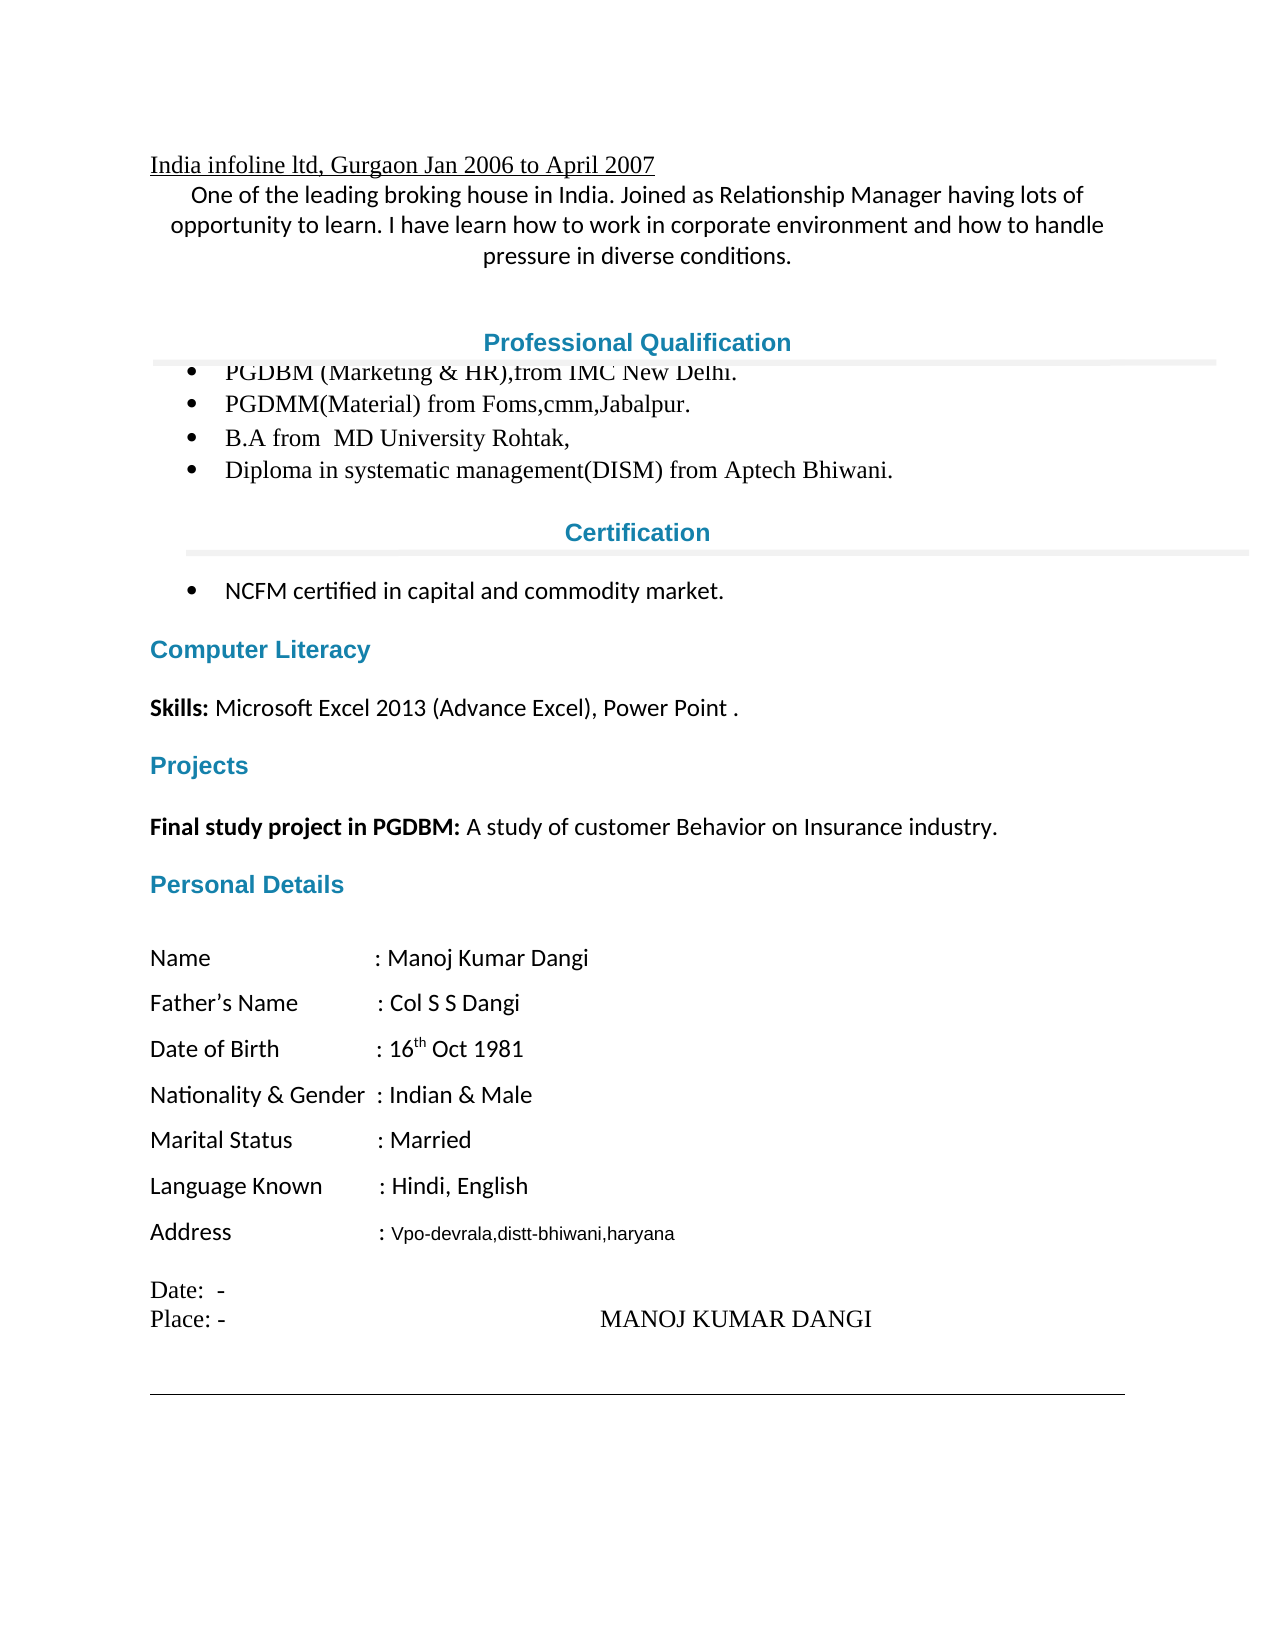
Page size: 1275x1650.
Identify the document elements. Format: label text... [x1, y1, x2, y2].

text Name : Manoj Kumar Dangi [150, 942, 1125, 972]
subtitle Personal Details [150, 870, 1125, 899]
text Nationality & Gender : Indian & Male [150, 1079, 1125, 1109]
list B.A from MD University Rohtak, [187, 423, 1125, 451]
text Final study project in PGDBM: A study of customer Behavior on Insurance industry. [150, 811, 1125, 841]
text Address : Vpo-devrala,distt-bhiwani,haryana [150, 1216, 1125, 1275]
subtitle Certification [150, 518, 1125, 547]
text Date of Birth : 16th Oct 1981 [150, 1033, 1125, 1064]
subtitle Professional Qualification [150, 328, 1125, 357]
text India infoline ltd, Gurgaon Jan 2006 to April 2007 [150, 150, 1125, 179]
text Father’s Name : Col S S Dangi [150, 987, 1125, 1018]
text One of the leading broking house in India. Joined as Relationship Manager having lots of opportunity to learn. I have learn how to work in corporate environment and how to handle pressure in diverse conditions. [150, 179, 1125, 270]
subtitle Projects [150, 751, 1125, 780]
list PGDBM (Marketing & HR),from IMC New Delhi. [187, 366, 1125, 385]
list PGDMM(Material) from Foms,cmm,Jabalpur. [187, 389, 1125, 418]
list Diploma in systematic management(DISM) from Aptech Bhiwani. [187, 456, 1125, 484]
text Language Known : Hindi, English [150, 1170, 1125, 1201]
text Place: - MANOJ KUMAR DANGI [150, 1304, 1125, 1333]
text Skills: Microsoft Excel 2013 (Advance Excel), Power Point . [150, 692, 1125, 723]
text Marital Status : Married [150, 1125, 1125, 1155]
text Date: - [150, 1275, 1125, 1304]
list NCFM certified in capital and commodity market. [187, 575, 1125, 606]
subtitle Computer Literacy [150, 634, 1125, 663]
